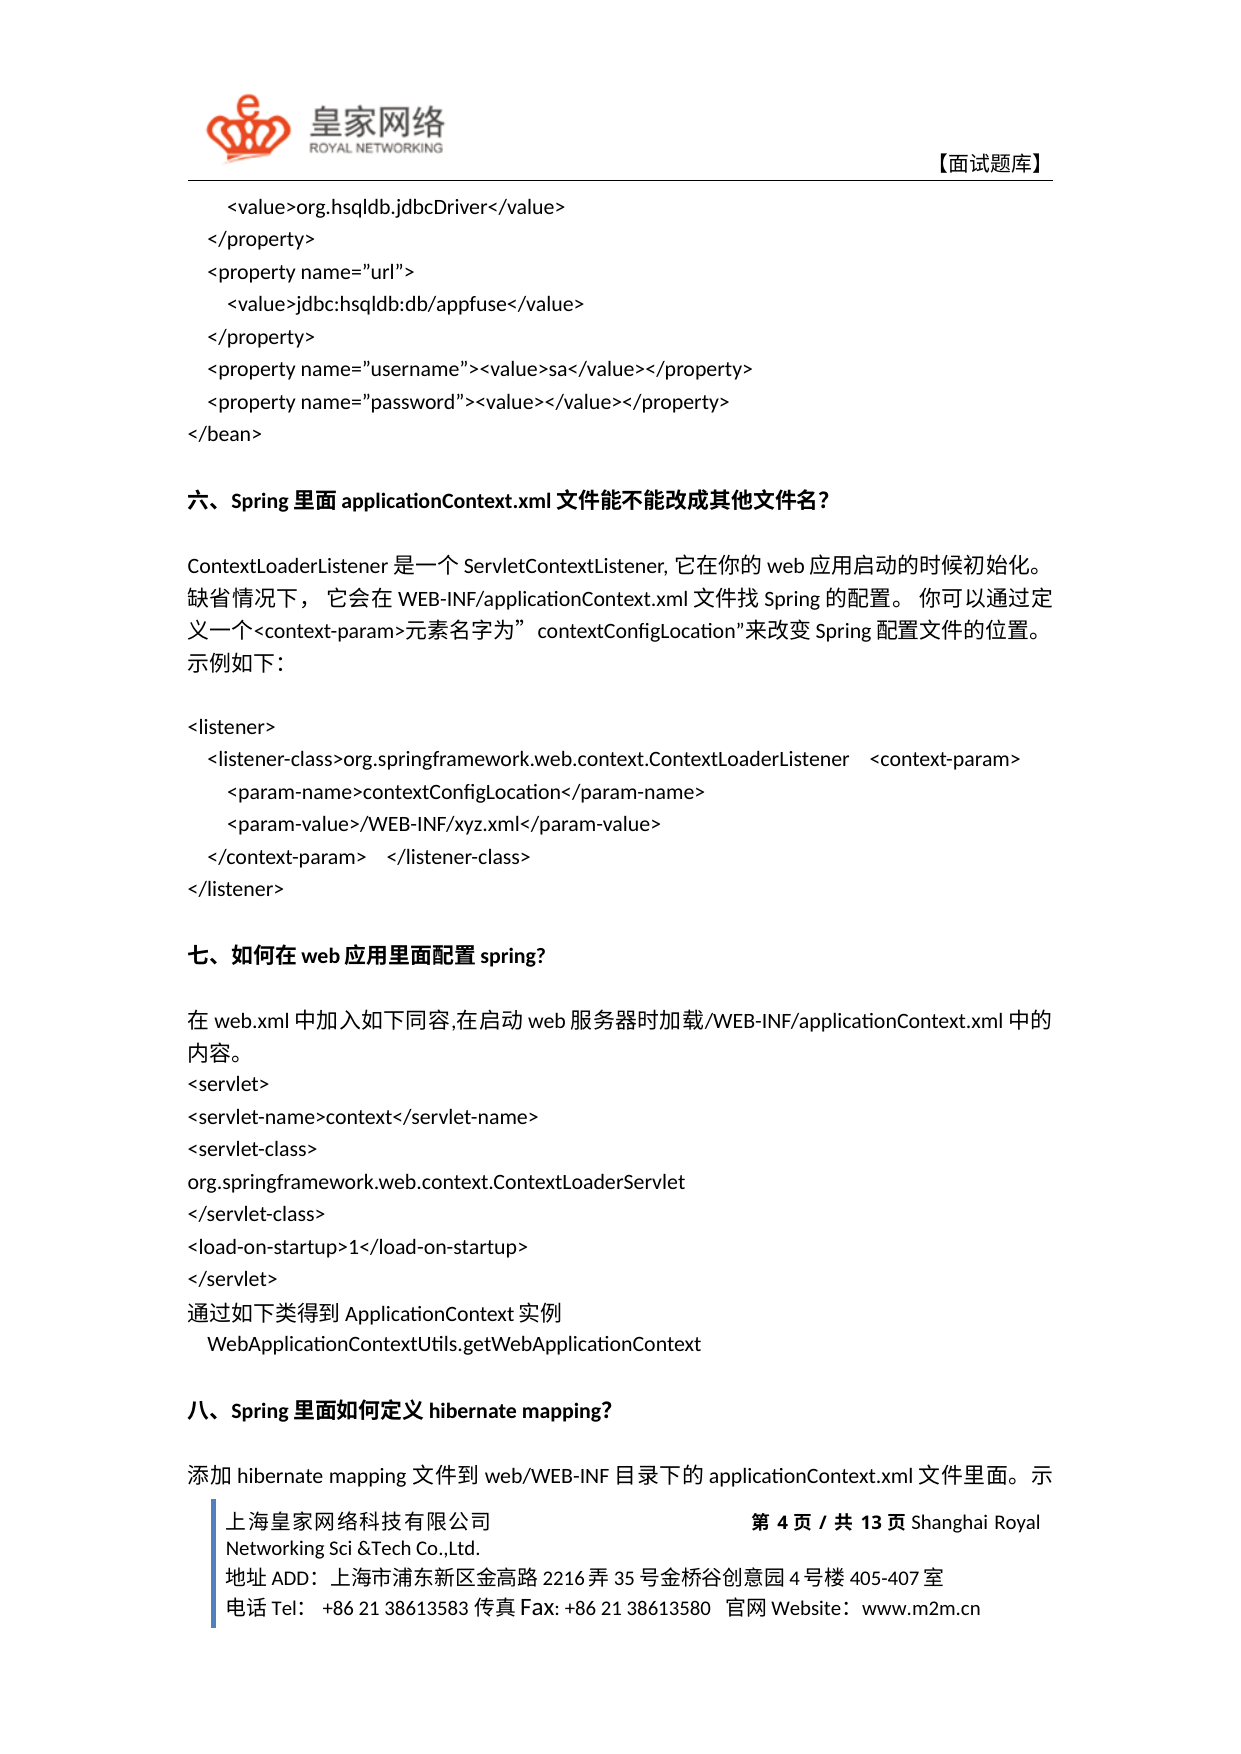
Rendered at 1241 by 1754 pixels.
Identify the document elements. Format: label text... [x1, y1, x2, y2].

text WebApplicationContextUtils.getWebApplicationContext [187, 1328, 1053, 1360]
text </servlet-class> [187, 1198, 1053, 1230]
text <listener-class>org.springframework.web.context.ContextLoaderListener <context-param> [187, 743, 1053, 775]
text </servlet> [187, 1263, 1053, 1295]
text <property name=”url”> [187, 255, 1053, 288]
text <servlet-class> [187, 1133, 1053, 1165]
text <value>jdbc:hsqldb:db/appfuse</value> [187, 288, 1053, 320]
text </context-param> </listener-class> [187, 840, 1053, 873]
text </property> [187, 223, 1053, 255]
text <load-on-startup>1</load-on-startup> [187, 1230, 1053, 1263]
text <servlet> [187, 1068, 1053, 1100]
text org.springframework.web.context.ContextLoaderServlet [187, 1165, 1053, 1198]
text 六、Spring里面applicationContext.xml文件能不能改成其他文件名？ [187, 483, 1053, 515]
text ContextLoaderListener是一个ServletContextListener, 它在你的web应用启动的时候初始化。缺省情况下， 它会在WEB-INF/applicationContext.xml文件找Spring的配置。 你可以通过定义一个<context-param>元素名字为”contextConfigLocation”来改变Spring配置文件的位置。示例如下： [187, 548, 1053, 678]
text <property name=”username”><value>sa</value></property> [187, 353, 1053, 385]
text <value>org.hsqldb.jdbcDriver</value> [187, 190, 1053, 223]
text 通过如下类得到ApplicationContext实例 [187, 1295, 1053, 1328]
text <param-name>contextConfigLocation</param-name> [187, 775, 1053, 808]
text <property name=”password”><value></value></property> [187, 385, 1053, 418]
text 八、Spring里面如何定义hibernate mapping？ [187, 1393, 1053, 1425]
text </bean> [187, 418, 1053, 450]
picture [187, 88, 458, 172]
text </listener> [187, 873, 1053, 905]
text <listener> [187, 710, 1053, 743]
text 七、如何在web应用里面配置spring? [187, 938, 1053, 970]
text </property> [187, 320, 1053, 353]
text 在web.xml中加入如下同容,在启动web服务器时加载/WEB-INF/applicationContext.xml中的内容。 [187, 1003, 1053, 1068]
text <servlet-name>context</servlet-name> [187, 1100, 1053, 1133]
text 添加hibernate mapping 文件到web/WEB-INF目录下的applicationContext.xml文件里面。示例如下： [187, 1458, 1053, 1490]
text <param-value>/WEB-INF/xyz.xml</param-value> [187, 808, 1053, 840]
